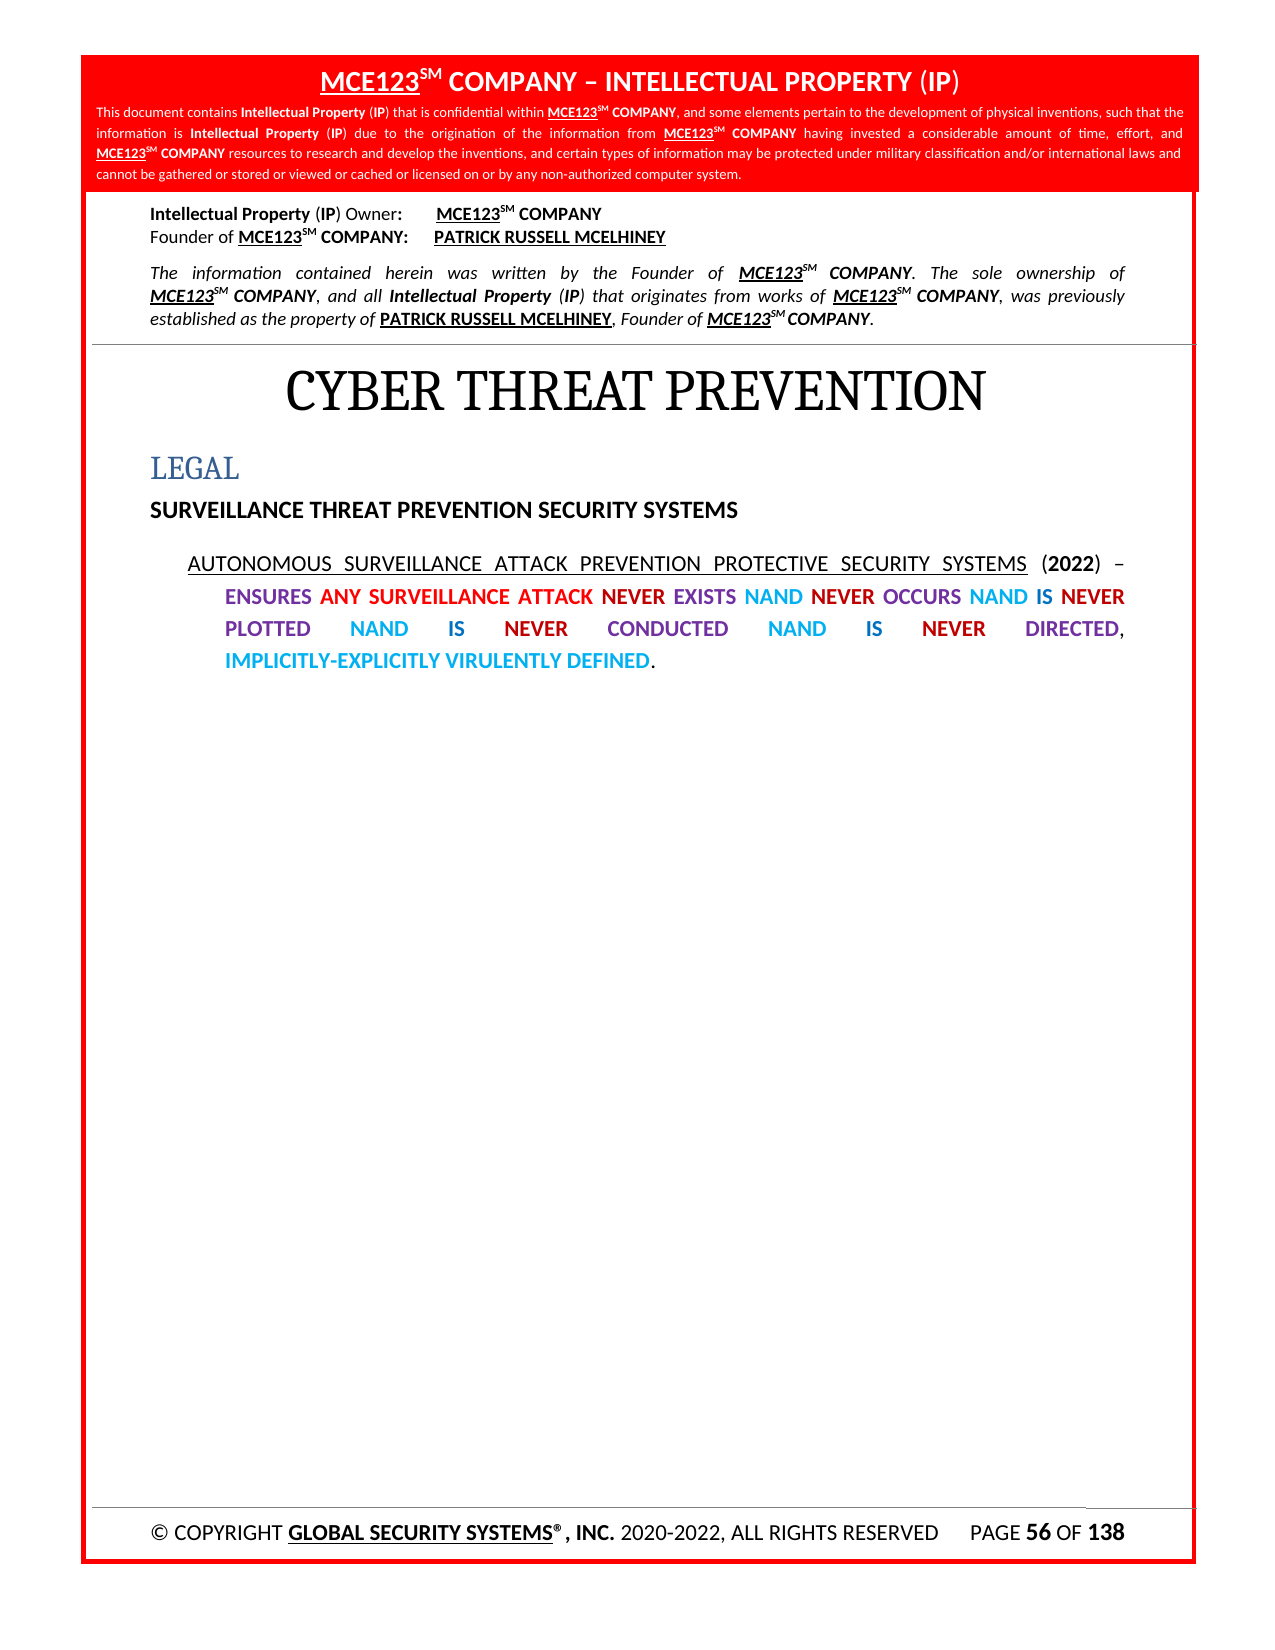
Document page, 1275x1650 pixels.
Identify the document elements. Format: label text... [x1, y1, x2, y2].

subtitle LEGAL [150, 450, 1125, 488]
text AUTONOMOUS SURVEILLANCE ATTACK PREVENTION PROTECTIVE SECURITY SYSTEMS (2022) – ENSURES ANY SURVEILLANCE ATTACK NEVER EXISTS NAND NEVER OCCURS NAND IS NEVER PLOTTED NAND IS NEVER CONDUCTED NAND IS NEVER DIRECTED, IMPLICITLY-EXPLICITLY VIRULENTLY DEFINED. [187, 549, 1125, 674]
title CYBER THREAT PREVENTION [150, 358, 1125, 425]
text SURVEILLANCE THREAT PREVENTION SECURITY SYSTEMS [150, 494, 1125, 524]
